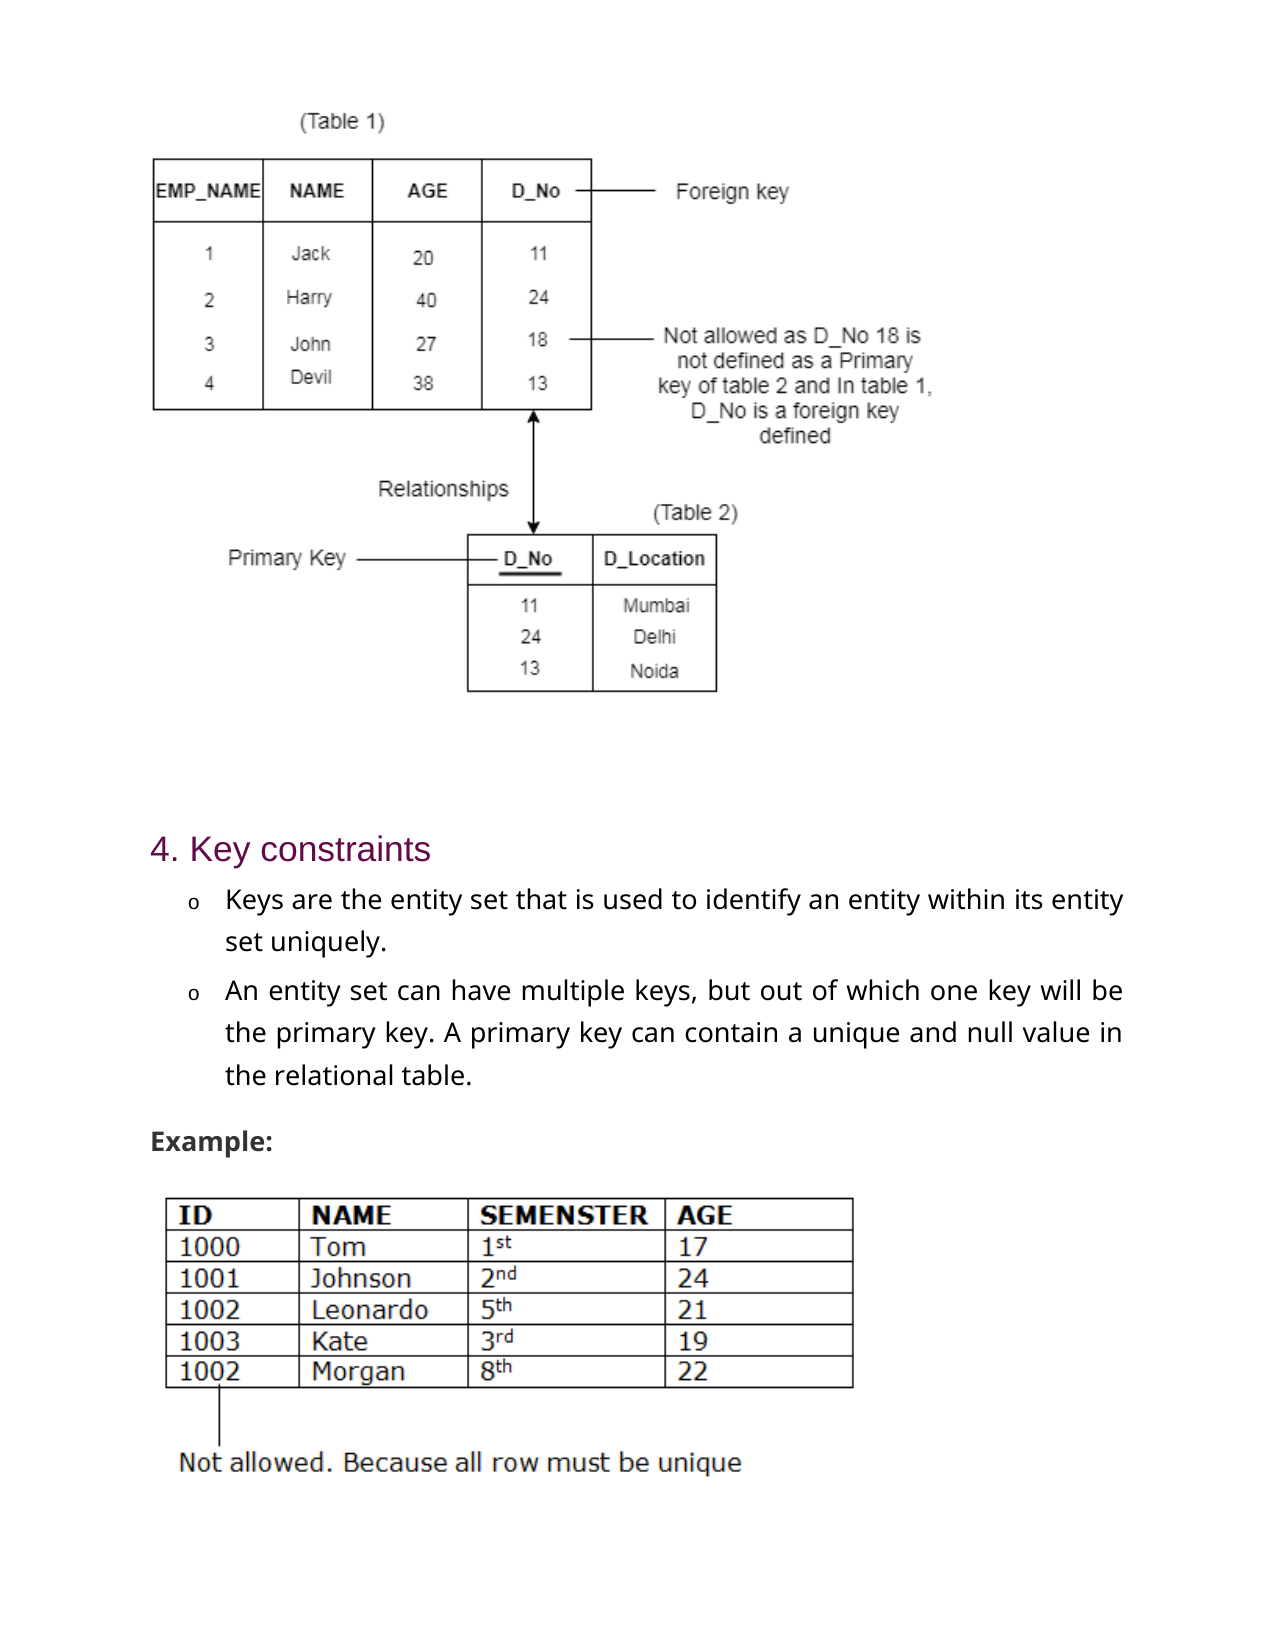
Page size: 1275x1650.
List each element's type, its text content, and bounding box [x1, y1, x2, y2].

text Example: [150, 1122, 1125, 1159]
list An entity set can have multiple keys, but out of which one key will be the primary key. A primary key can contain a unique and null value in the relational table. [187, 967, 1125, 1093]
subtitle 4. Key constraints [150, 828, 1125, 869]
picture [150, 93, 941, 697]
picture [150, 1188, 879, 1494]
list Keys are the entity set that is used to identify an entity within its entity set uniquely. [187, 876, 1125, 960]
